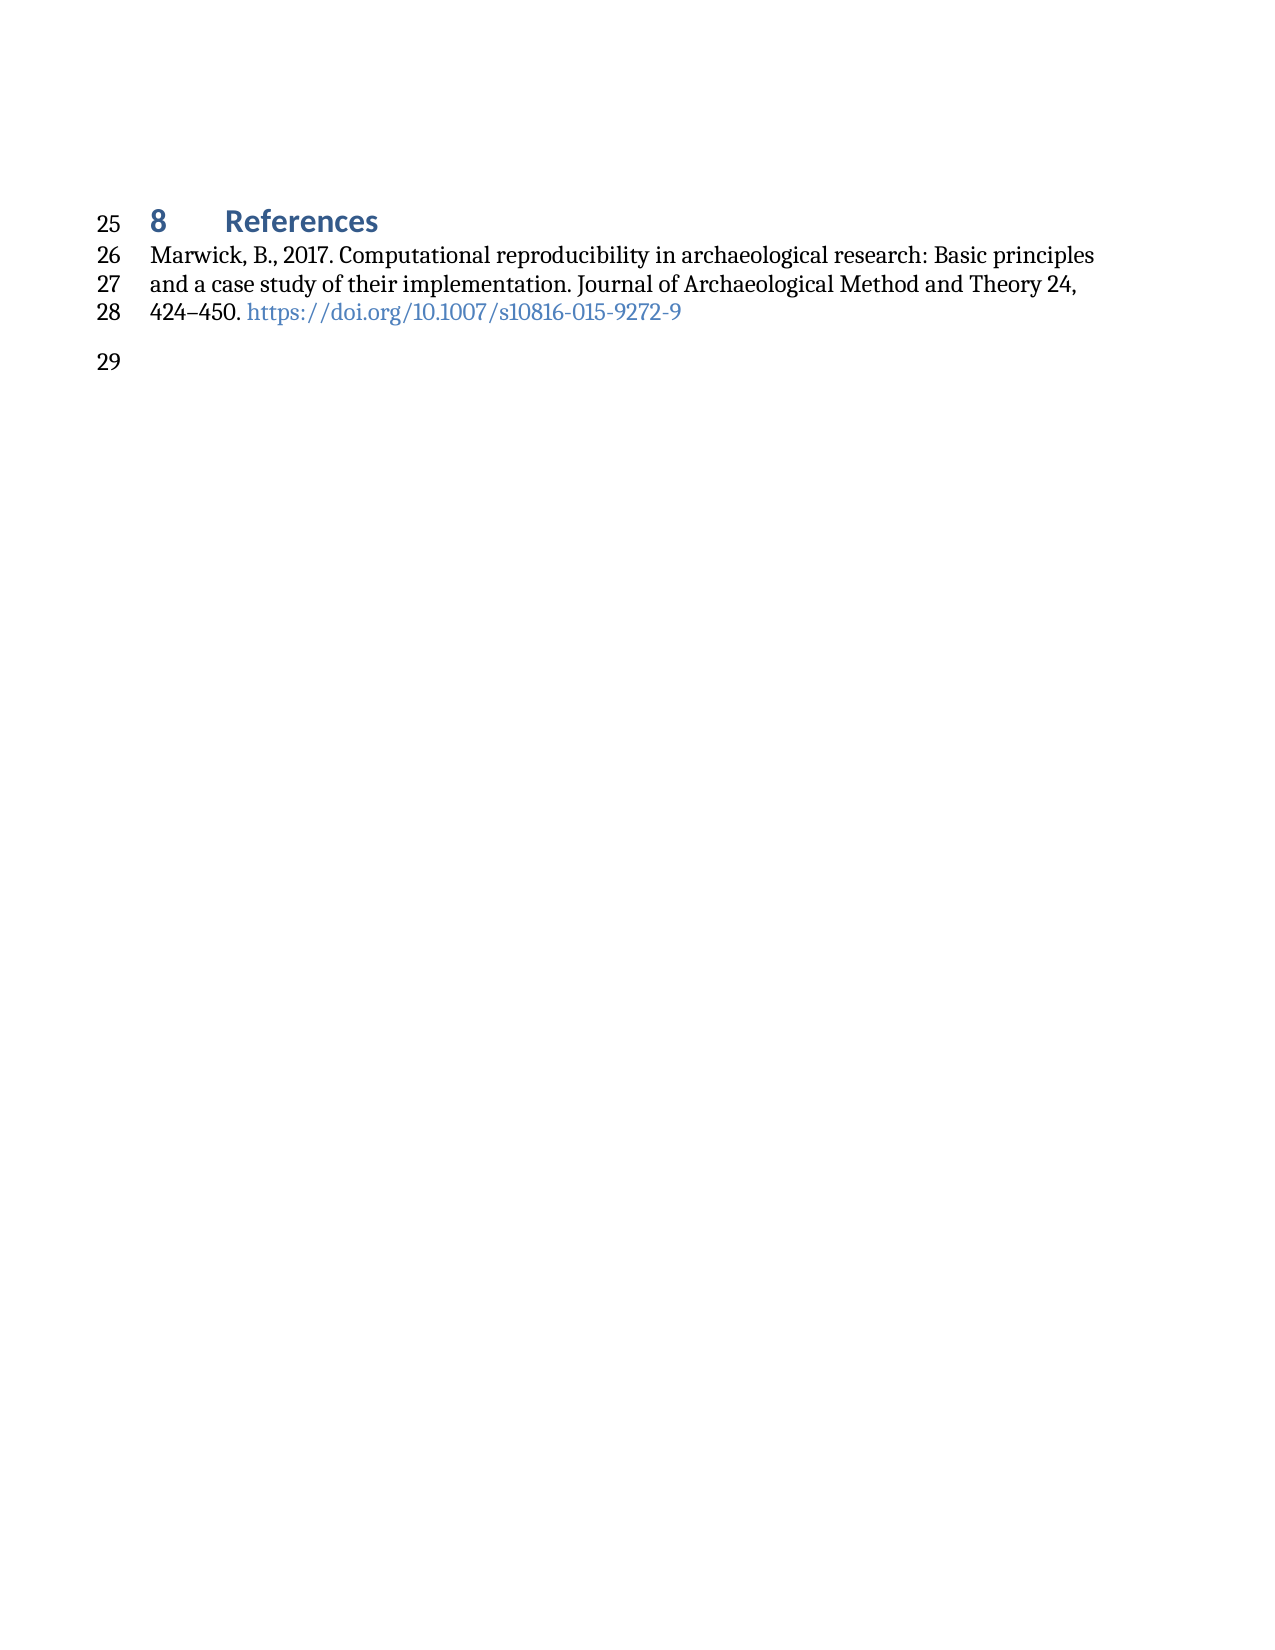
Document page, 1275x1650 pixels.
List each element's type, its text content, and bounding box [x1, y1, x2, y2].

subtitle 8 References [150, 200, 1125, 241]
text Marwick, B., 2017. Computational reproducibility in archaeological research: Basic principles and a case study of their implementation. Journal of Archaeological Method and Theory 24, 424–450. https://doi.org/10.1007/s10816-015-9272-9 [150, 241, 1125, 327]
